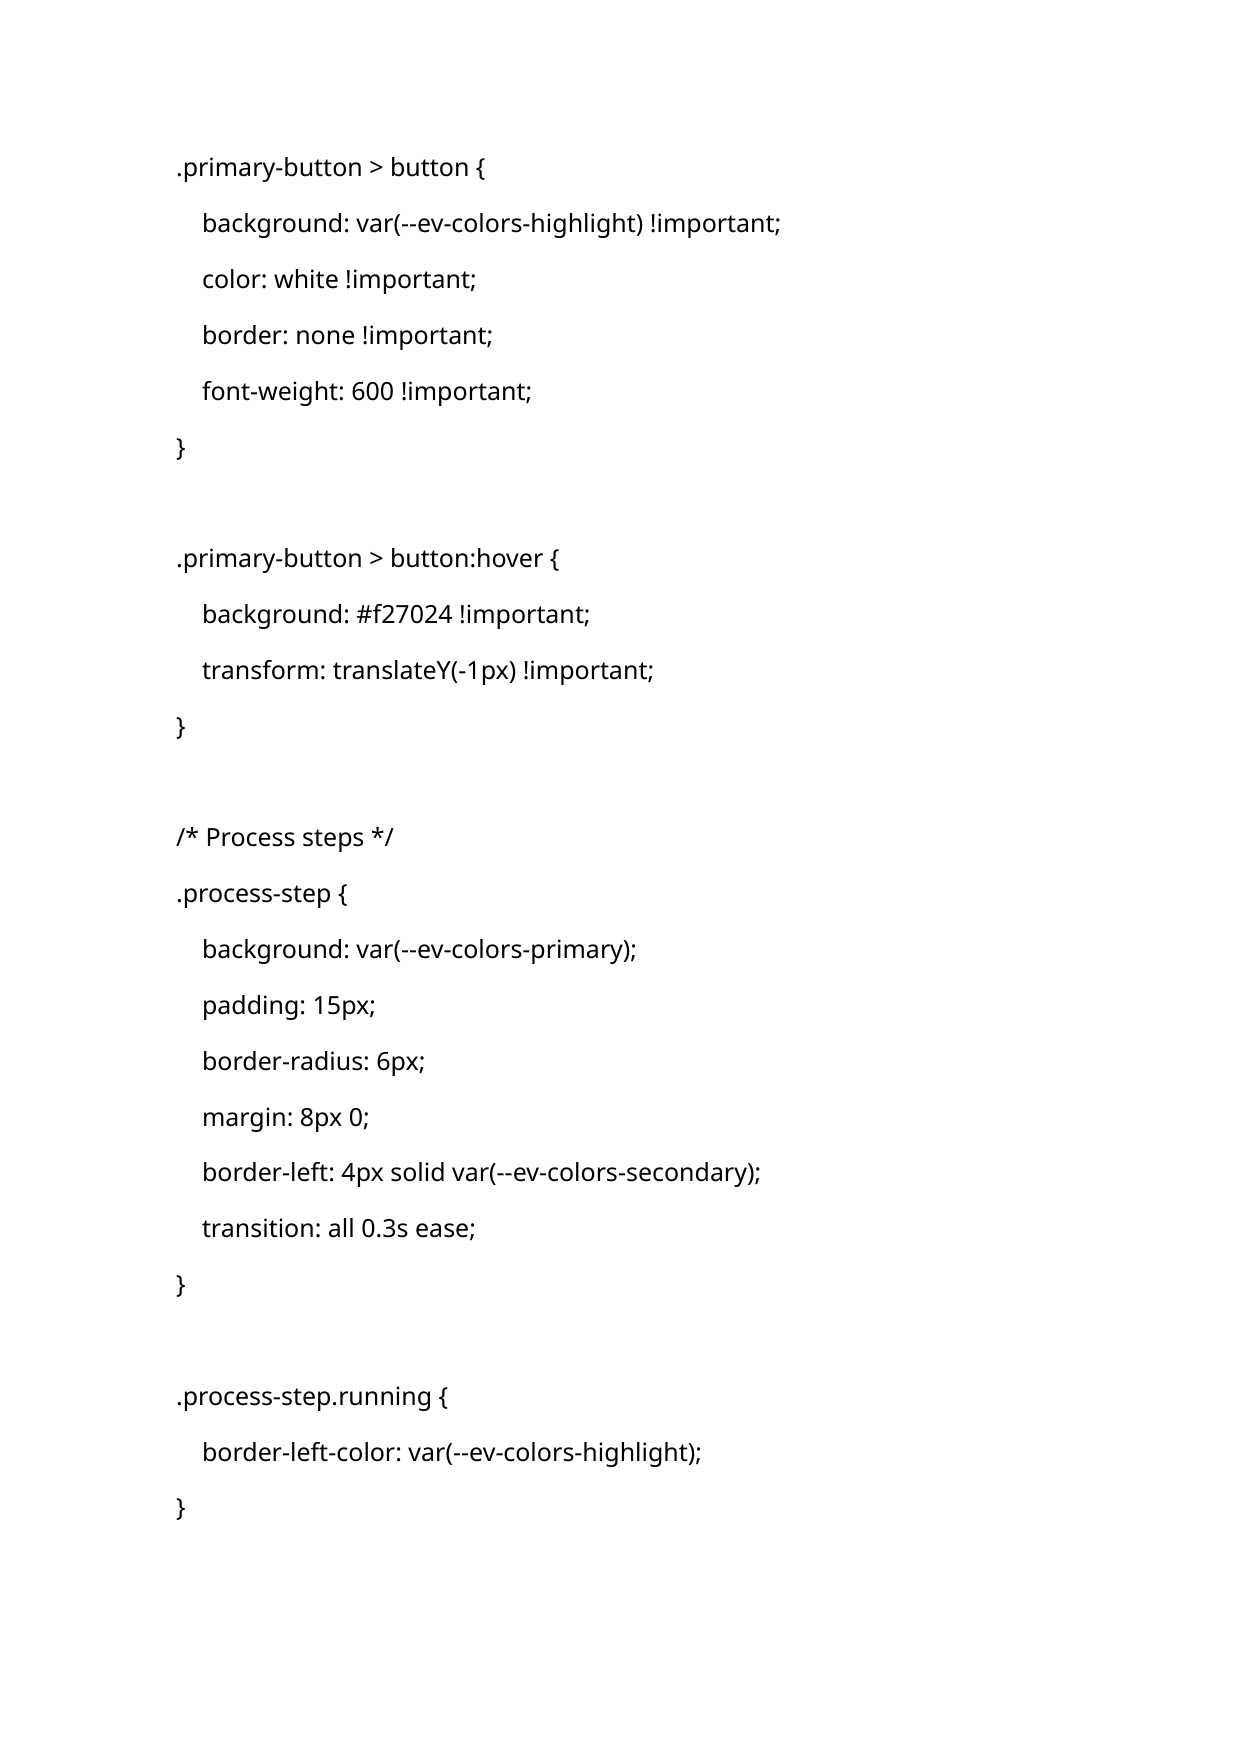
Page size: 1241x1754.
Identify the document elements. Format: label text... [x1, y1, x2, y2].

text .process-step.running { [150, 1378, 1090, 1412]
text .primary-button > button:hover { [150, 541, 1090, 575]
text margin: 8px 0; [150, 1099, 1090, 1133]
text } [150, 1490, 1090, 1524]
text border-left: 4px solid var(--ev-colors-secondary); [150, 1155, 1090, 1189]
text border-left-color: var(--ev-colors-highlight); [150, 1434, 1090, 1468]
text } [150, 1267, 1090, 1301]
text .primary-button > button { [150, 150, 1090, 184]
text background: var(--ev-colors-highlight) !important; [150, 206, 1090, 240]
text /* Process steps */ [150, 820, 1090, 854]
text transform: translateY(-1px) !important; [150, 652, 1090, 687]
text font-weight: 600 !important; [150, 373, 1090, 407]
text } [150, 708, 1090, 742]
text color: white !important; [150, 262, 1090, 296]
text padding: 15px; [150, 987, 1090, 1022]
text border-radius: 6px; [150, 1043, 1090, 1077]
text background: #f27024 !important; [150, 597, 1090, 631]
text border: none !important; [150, 317, 1090, 352]
text } [150, 429, 1090, 463]
text .process-step { [150, 876, 1090, 910]
text transition: all 0.3s ease; [150, 1211, 1090, 1245]
text background: var(--ev-colors-primary); [150, 932, 1090, 966]
